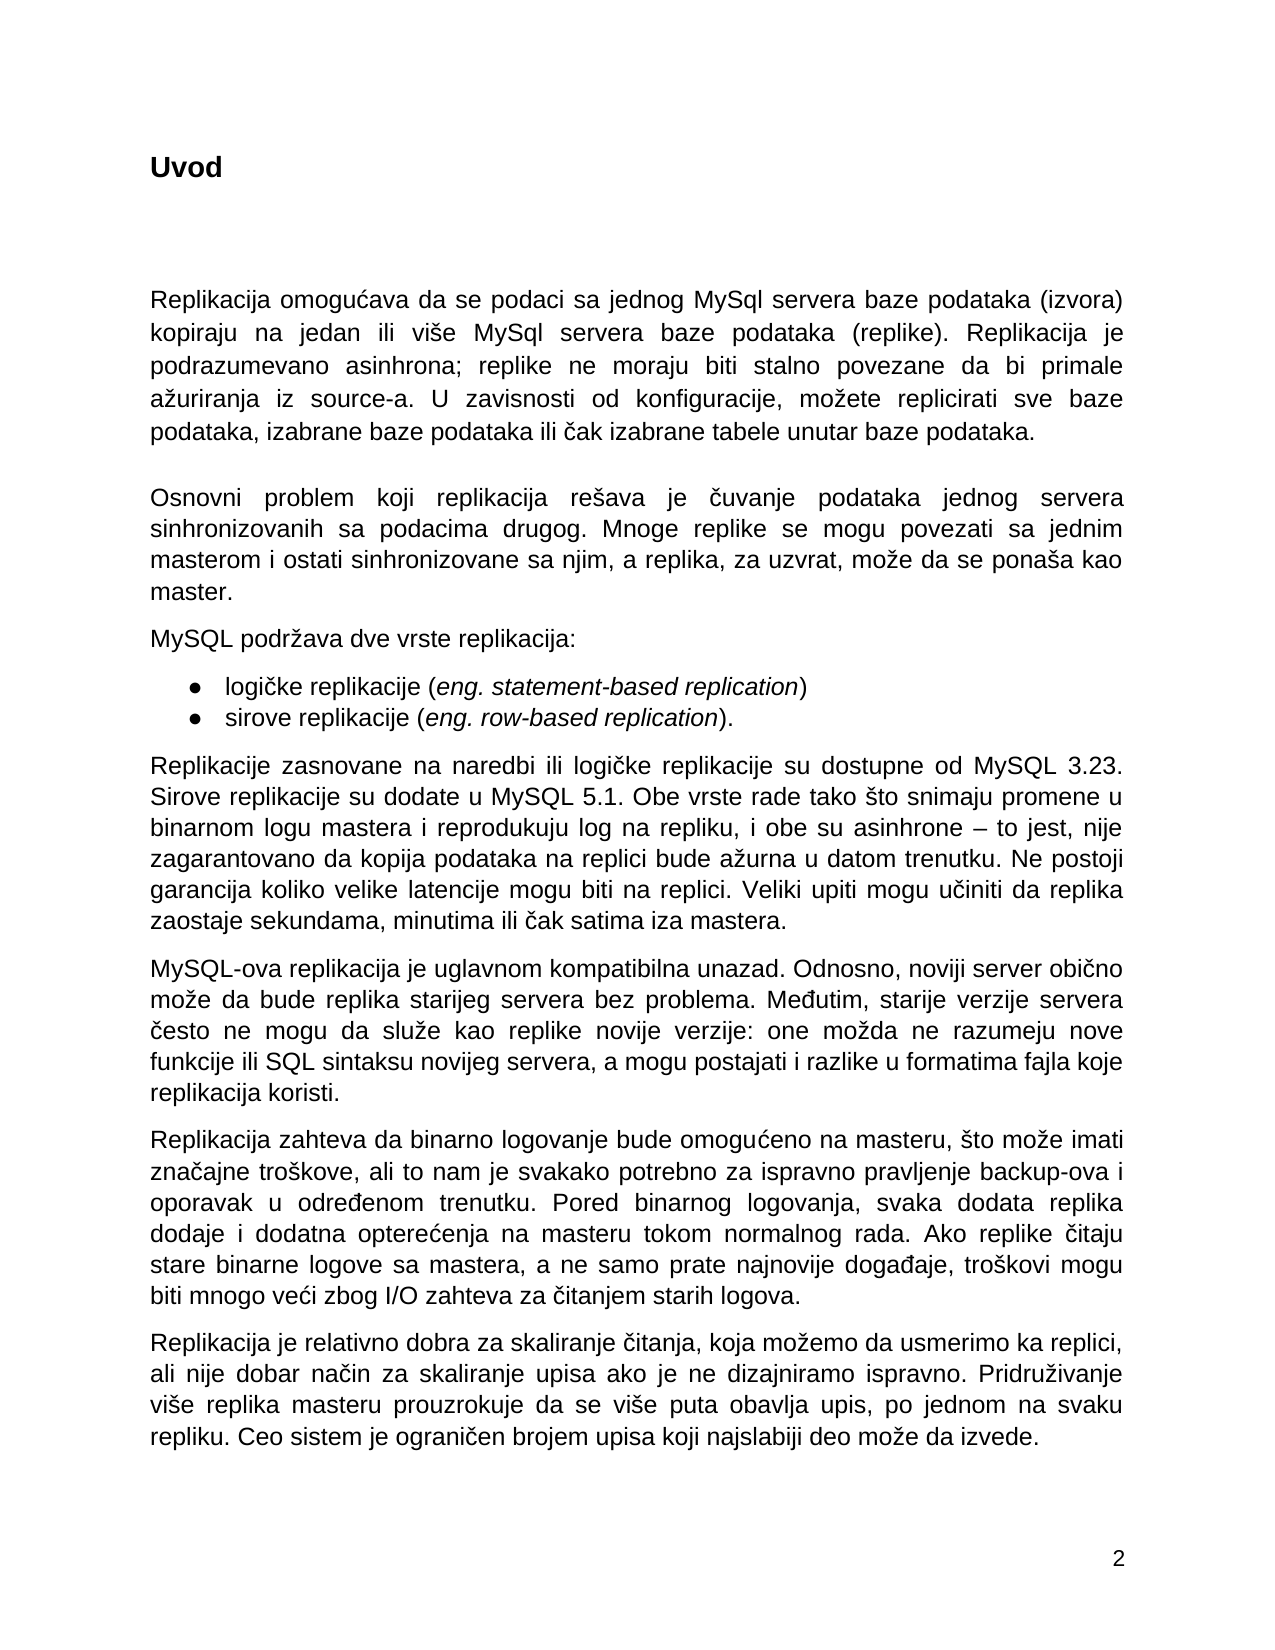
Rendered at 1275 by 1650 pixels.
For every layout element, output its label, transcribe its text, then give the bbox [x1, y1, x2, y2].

subtitle Uvod [150, 150, 1125, 183]
list logičke replikacije (eng. statement-based replication) [187, 672, 1125, 701]
text MySQL-ova replikacija je uglavnom kompatibilna unazad. Odnosno, noviji server obično može da bude replika starijeg servera bez problema. Međutim, starije verzije servera često ne mogu da služe kao replike novije verzije: one možda ne razumeju nove funkcije ili SQL sintaksu novijeg servera, a mogu postajati i razlike u formatima fajla koje replikacija koristi. [150, 953, 1125, 1106]
list sirove replikacije (eng. row-based replication). [187, 703, 1125, 732]
text Osnovni problem koji replikacija rešava je čuvanje podataka jednog servera sinhronizovanih sa podacima drugog. Mnoge replike se mogu povezati sa jednim masterom i ostati sinhronizovane sa njim, a replika, za uzvrat, može da se ponaša kao master. [150, 483, 1125, 605]
text Replikacija omogućava da se podaci sa jednog MySql servera baze podataka (izvora) kopiraju na jedan ili više MySql servera baze podataka (replike). Replikacija je podrazumevano asinhrona; replike ne moraju biti stalno povezane da bi primale ažuriranja iz source-a. U zavisnosti od konfiguracije, možete replicirati sve baze podataka, izabrane baze podataka ili čak izabrane tabele unutar baze podataka. [150, 285, 1125, 446]
text Replikacije zasnovane na naredbi ili logičke replikacije su dostupne od MySQL 3.23. Sirove replikacije su dodate u MySQL 5.1. Obe vrste rade tako što snimaju promene u binarnom logu mastera i reprodukuju log na repliku, i obe su asinhrone – to jest, nije zagarantovano da kopija podataka na replici bude ažurna u datom trenutku. Ne postoji garancija koliko velike latencije mogu biti na replici. Veliki upiti mogu učiniti da replika zaostaje sekundama, minutima ili čak satima iza mastera. [150, 751, 1125, 934]
text MySQL podržava dve vrste replikacija: [150, 624, 1125, 653]
